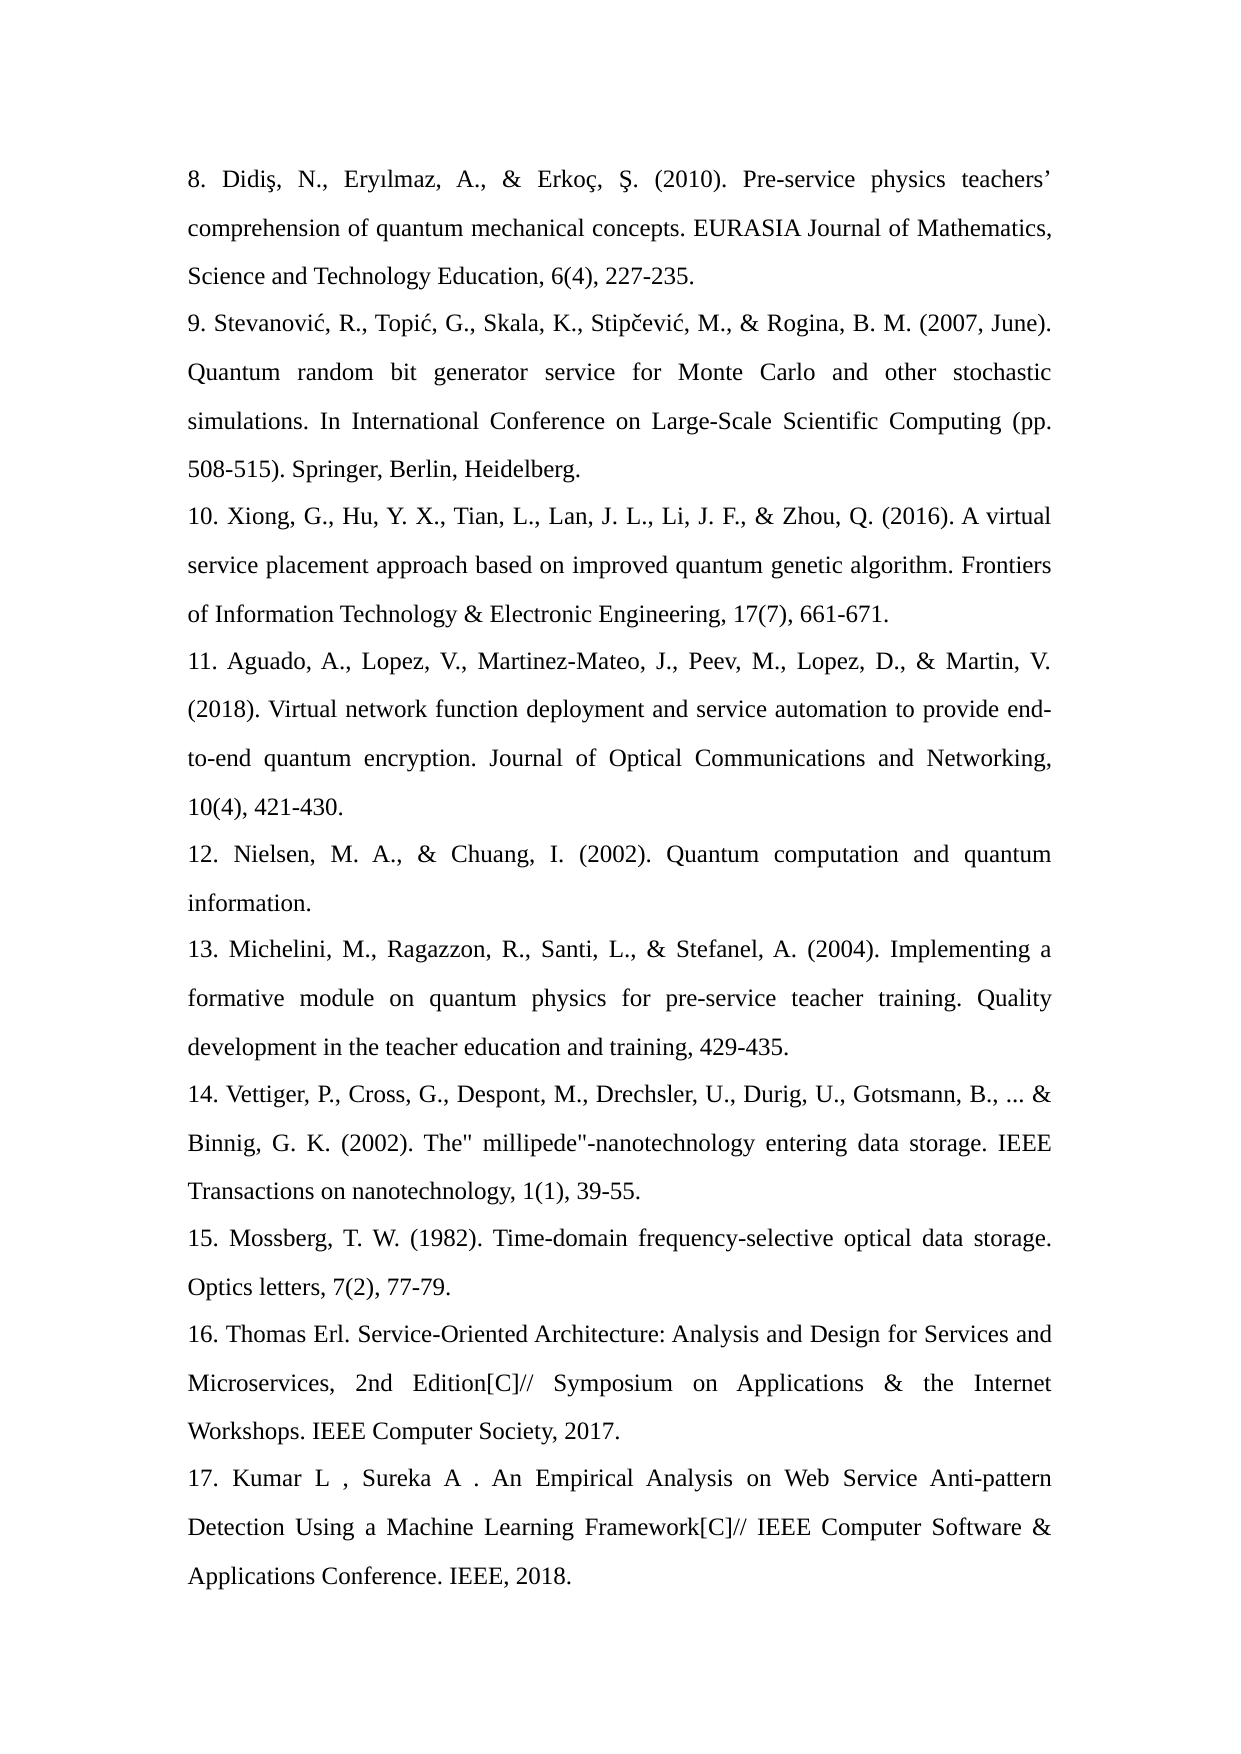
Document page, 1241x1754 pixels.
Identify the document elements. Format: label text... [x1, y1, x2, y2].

text 17. Kumar L , Sureka A . An Empirical Analysis on Web Service Anti-pattern Detection Using a Machine Learning Framework[C]// IEEE Computer Software & Applications Conference. IEEE, 2018. [187, 1461, 1053, 1591]
text 11. Aguado, A., Lopez, V., Martinez-Mateo, J., Peev, M., Lopez, D., & Martin, V. (2018). Virtual network function deployment and service automation to provide end-to-end quantum encryption. Journal of Optical Communications and Networking, 10(4), 421-430. [187, 644, 1053, 823]
text 8. Didiş, N., Eryılmaz, A., & Erkoç, Ş. (2010). Pre-service physics teachers’ comprehension of quantum mechanical concepts. EURASIA Journal of Mathematics, Science and Technology Education, 6(4), 227-235. [187, 162, 1053, 292]
text 14. Vettiger, P., Cross, G., Despont, M., Drechsler, U., Durig, U., Gotsmann, B., ... & Binnig, G. K. (2002). The" millipede"-nanotechnology entering data storage. IEEE Transactions on nanotechnology, 1(1), 39-55. [187, 1077, 1053, 1207]
text 12. Nielsen, M. A., & Chuang, I. (2002). Quantum computation and quantum information. [187, 837, 1053, 918]
text 10. Xiong, G., Hu, Y. X., Tian, L., Lan, J. L., Li, J. F., & Zhou, Q. (2016). A virtual service placement approach based on improved quantum genetic algorithm. Frontiers of Information Technology & Electronic Engineering, 17(7), 661-671. [187, 499, 1053, 629]
text 13. Michelini, M., Ragazzon, R., Santi, L., & Stefanel, A. (2004). Implementing a formative module on quantum physics for pre-service teacher training. Quality development in the teacher education and training, 429-435. [187, 933, 1053, 1063]
text 9. Stevanović, R., Topić, G., Skala, K., Stipčević, M., & Rogina, B. M. (2007, June). Quantum random bit generator service for Monte Carlo and other stochastic simulations. In International Conference on Large-Scale Scientific Computing (pp. 508-515). Springer, Berlin, Heidelberg. [187, 306, 1053, 485]
text 15. Mossberg, T. W. (1982). Time-domain frequency-selective optical data storage. Optics letters, 7(2), 77-79. [187, 1221, 1053, 1303]
text 16. Thomas Erl. Service-Oriented Architecture: Analysis and Design for Services and Microservices, 2nd Edition[C]// Symposium on Applications & the Internet Workshops. IEEE Computer Society, 2017. [187, 1317, 1053, 1447]
